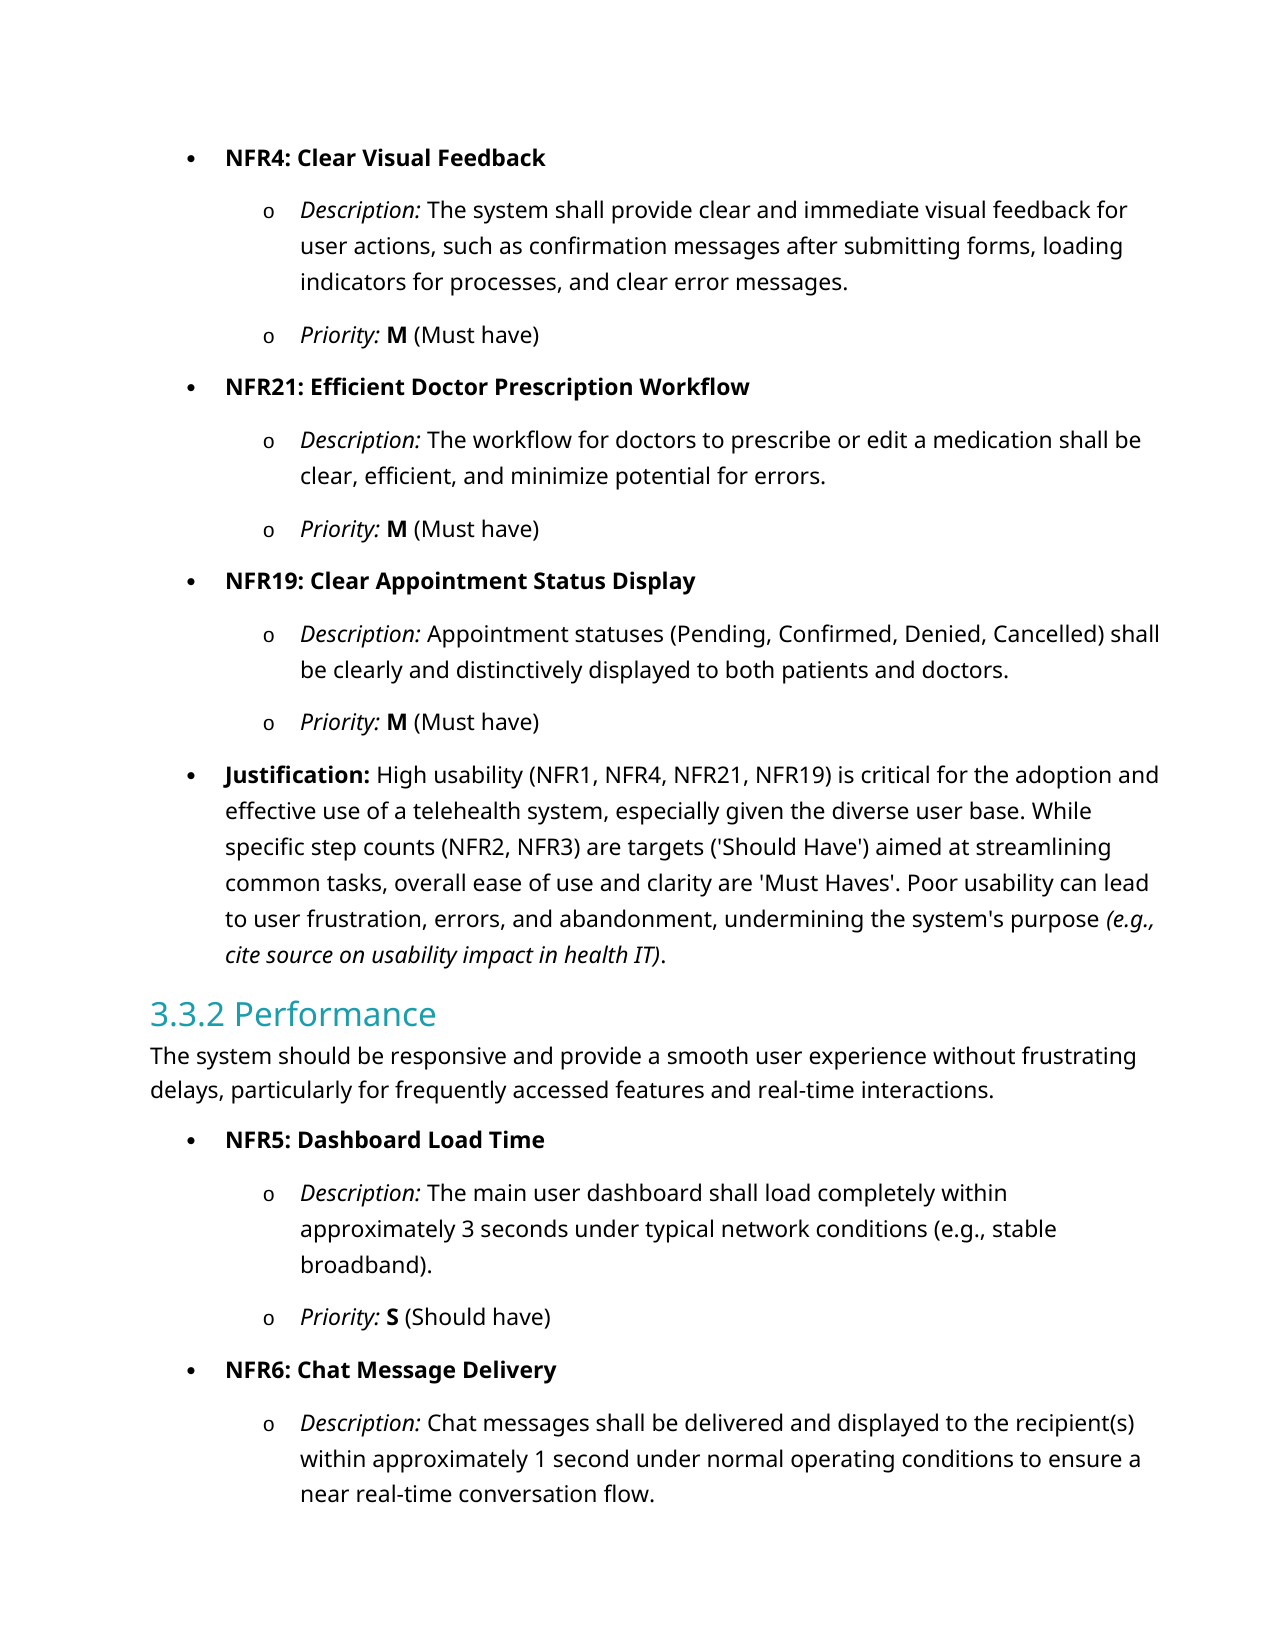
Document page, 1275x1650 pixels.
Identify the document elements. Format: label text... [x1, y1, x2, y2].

subtitle 3.3.2 Performance [150, 991, 1162, 1037]
list NFR5: Dashboard Load Time [187, 1124, 1162, 1156]
list Priority: M (Must have) [262, 706, 1162, 737]
list NFR21: Efficient Doctor Prescription Workflow [187, 371, 1162, 403]
list NFR6: Chat Message Delivery [187, 1354, 1162, 1385]
list Justification: High usability (NFR1, NFR4, NFR21, NFR19) is critical for the adoption and effective use of a telehealth system, especially given the diverse user base. While specific step counts (NFR2, NFR3) are targets ('Should Have') aimed at streamlining common tasks, overall ease of use and clarity are 'Must Haves'. Poor usability can lead to user frustration, errors, and abandonment, undermining the system's purpose (e.g., cite source on usability impact in health IT). [187, 759, 1162, 970]
list Description: Appointment statuses (Pending, Confirmed, Denied, Cancelled) shall be clearly and distinctively displayed to both patients and doctors. [262, 618, 1162, 685]
list Priority: S (Should have) [262, 1301, 1162, 1333]
list NFR19: Clear Appointment Status Display [187, 565, 1162, 596]
list Description: Chat messages shall be delivered and displayed to the recipient(s) within approximately 1 second under normal operating conditions to ensure a near real-time conversation flow. [262, 1407, 1162, 1510]
list NFR4: Clear Visual Feedback [187, 142, 1162, 173]
list Description: The main user dashboard shall load completely within approximately 3 seconds under typical network conditions (e.g., stable broadband). [262, 1177, 1162, 1280]
text The system should be responsive and provide a smooth user experience without frustrating delays, particularly for frequently accessed features and real-time interactions. [150, 1040, 1162, 1105]
list Priority: M (Must have) [262, 512, 1162, 544]
list Description: The workflow for doctors to prescribe or edit a medication shall be clear, efficient, and minimize potential for errors. [262, 424, 1162, 491]
list Description: The system shall provide clear and immediate visual feedback for user actions, such as confirmation messages after submitting forms, loading indicators for processes, and clear error messages. [262, 194, 1162, 297]
list Priority: M (Must have) [262, 319, 1162, 350]
